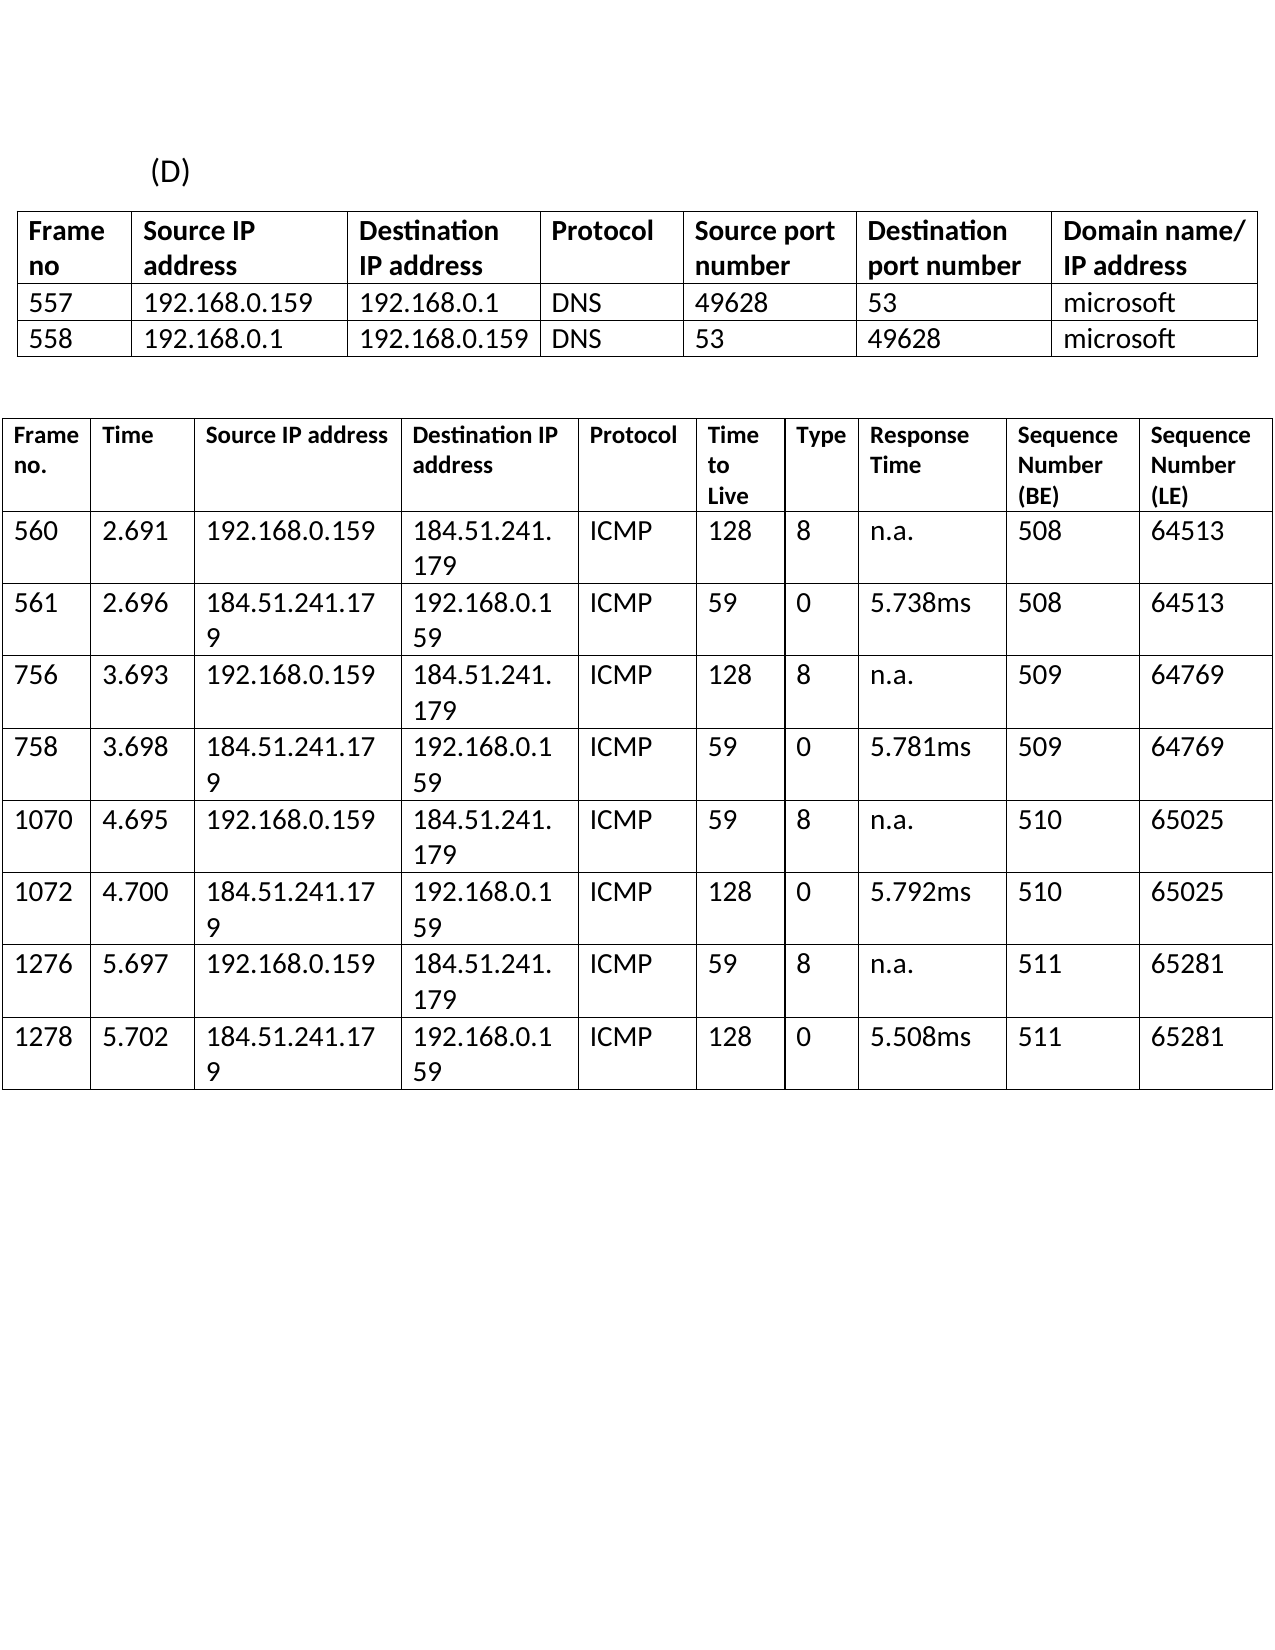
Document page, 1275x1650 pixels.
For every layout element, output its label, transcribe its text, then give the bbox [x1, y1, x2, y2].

table_cell 65025 [1140, 873, 1272, 944]
table_cell 192.168.0.159 [348, 321, 540, 356]
table_header Destination IP address [348, 212, 540, 283]
table_cell 53 [684, 321, 856, 356]
table_cell 4.695 [91, 801, 194, 872]
table_cell 65025 [1140, 801, 1272, 872]
table_cell 4.700 [91, 873, 194, 944]
table_cell 8 [786, 945, 858, 1017]
table_cell 3.693 [91, 656, 194, 727]
table_cell 184.51.241.179 [402, 512, 578, 583]
table_cell 508 [1007, 584, 1139, 655]
table_cell 510 [1007, 873, 1139, 944]
table_cell 59 [697, 945, 784, 1017]
table_cell 0 [786, 729, 858, 800]
table_cell 64769 [1140, 656, 1272, 727]
table_cell 0 [786, 873, 858, 944]
table_cell 1072 [3, 873, 90, 944]
table_cell 49628 [857, 321, 1051, 356]
table_cell DNS [541, 284, 683, 319]
table_cell 192.168.0.159 [402, 1018, 578, 1089]
table_cell 2.696 [91, 584, 194, 655]
table_cell 192.168.0.159 [132, 284, 347, 319]
table_cell 59 [697, 729, 784, 800]
table_cell 510 [1007, 801, 1139, 872]
table_cell 192.168.0.159 [402, 729, 578, 800]
table_cell ICMP [579, 801, 696, 872]
table_header Type [786, 419, 858, 511]
table_cell 558 [18, 321, 131, 356]
table_cell 5.702 [91, 1018, 194, 1089]
table_cell 192.168.0.159 [402, 873, 578, 944]
table_header Destination IP address [402, 419, 578, 511]
table_header Destination port number [857, 212, 1051, 283]
table_cell 1278 [3, 1018, 90, 1089]
table_cell 128 [697, 512, 784, 583]
table_header Time [91, 419, 194, 511]
table_cell 0 [786, 1018, 858, 1089]
table_cell 64513 [1140, 512, 1272, 583]
table_header Source IP address [195, 419, 401, 511]
table_cell 184.51.241.179 [402, 656, 578, 727]
table_cell 192.168.0.159 [195, 512, 401, 583]
table_cell 557 [18, 284, 131, 319]
table_cell 5.508ms [859, 1018, 1006, 1089]
table_cell 192.168.0.1 [348, 284, 540, 319]
table_cell microsoft [1052, 321, 1257, 356]
table_cell n.a. [859, 512, 1006, 583]
table_cell 1276 [3, 945, 90, 1017]
table_cell 8 [786, 512, 858, 583]
table_cell 64513 [1140, 584, 1272, 655]
table_cell microsoft [1052, 284, 1257, 319]
table_cell 59 [697, 801, 784, 872]
table_header Response Time [859, 419, 1006, 511]
table_header Sequence Number (BE) [1007, 419, 1139, 511]
table_cell ICMP [579, 512, 696, 583]
table_cell 49628 [684, 284, 856, 319]
table_cell n.a. [859, 656, 1006, 727]
table_cell 192.168.0.159 [195, 801, 401, 872]
table_cell ICMP [579, 1018, 696, 1089]
table_cell ICMP [579, 873, 696, 944]
table_cell 758 [3, 729, 90, 800]
table_cell 128 [697, 1018, 784, 1089]
table_header Time to Live [697, 419, 784, 511]
table_cell 65281 [1140, 945, 1272, 1017]
table_cell 64769 [1140, 729, 1272, 800]
table_header Sequence Number (LE) [1140, 419, 1272, 511]
table_cell 184.51.241.179 [402, 945, 578, 1017]
table_cell 128 [697, 873, 784, 944]
table_cell 561 [3, 584, 90, 655]
text (D) [150, 150, 1125, 191]
table_cell 3.698 [91, 729, 194, 800]
table_cell n.a. [859, 945, 1006, 1017]
table_cell 5.781ms [859, 729, 1006, 800]
table_cell 192.168.0.159 [402, 584, 578, 655]
table_cell 128 [697, 656, 784, 727]
table_cell 560 [3, 512, 90, 583]
table_cell 509 [1007, 656, 1139, 727]
table_cell 192.168.0.159 [195, 656, 401, 727]
table_header Protocol [541, 212, 683, 283]
table_cell 53 [857, 284, 1051, 319]
table_cell DNS [541, 321, 683, 356]
table_cell ICMP [579, 656, 696, 727]
table_header Frame no. [3, 419, 90, 511]
table_cell ICMP [579, 729, 696, 800]
table_cell 184.51.241.179 [195, 584, 401, 655]
table_cell n.a. [859, 801, 1006, 872]
table_header Domain name/ IP address [1052, 212, 1257, 283]
table_header Source port number [684, 212, 856, 283]
table_cell 8 [786, 801, 858, 872]
table_cell 1070 [3, 801, 90, 872]
table_cell 509 [1007, 729, 1139, 800]
table_cell 2.691 [91, 512, 194, 583]
table_cell 184.51.241.179 [195, 1018, 401, 1089]
table_cell 756 [3, 656, 90, 727]
table_cell 5.792ms [859, 873, 1006, 944]
table_cell 5.738ms [859, 584, 1006, 655]
table_cell 65281 [1140, 1018, 1272, 1089]
table_header Source IP address [132, 212, 347, 283]
table_cell ICMP [579, 584, 696, 655]
table_cell 192.168.0.159 [195, 945, 401, 1017]
table_cell 5.697 [91, 945, 194, 1017]
table_cell 511 [1007, 1018, 1139, 1089]
table_header Protocol [579, 419, 696, 511]
table_cell 192.168.0.1 [132, 321, 347, 356]
table_cell 184.51.241.179 [195, 729, 401, 800]
table_cell ICMP [579, 945, 696, 1017]
table_cell 511 [1007, 945, 1139, 1017]
table_cell 184.51.241.179 [195, 873, 401, 944]
table_cell 184.51.241.179 [402, 801, 578, 872]
table_cell 8 [786, 656, 858, 727]
table_cell 0 [786, 584, 858, 655]
table_cell 508 [1007, 512, 1139, 583]
table_header Frame no [18, 212, 131, 283]
table_cell 59 [697, 584, 784, 655]
